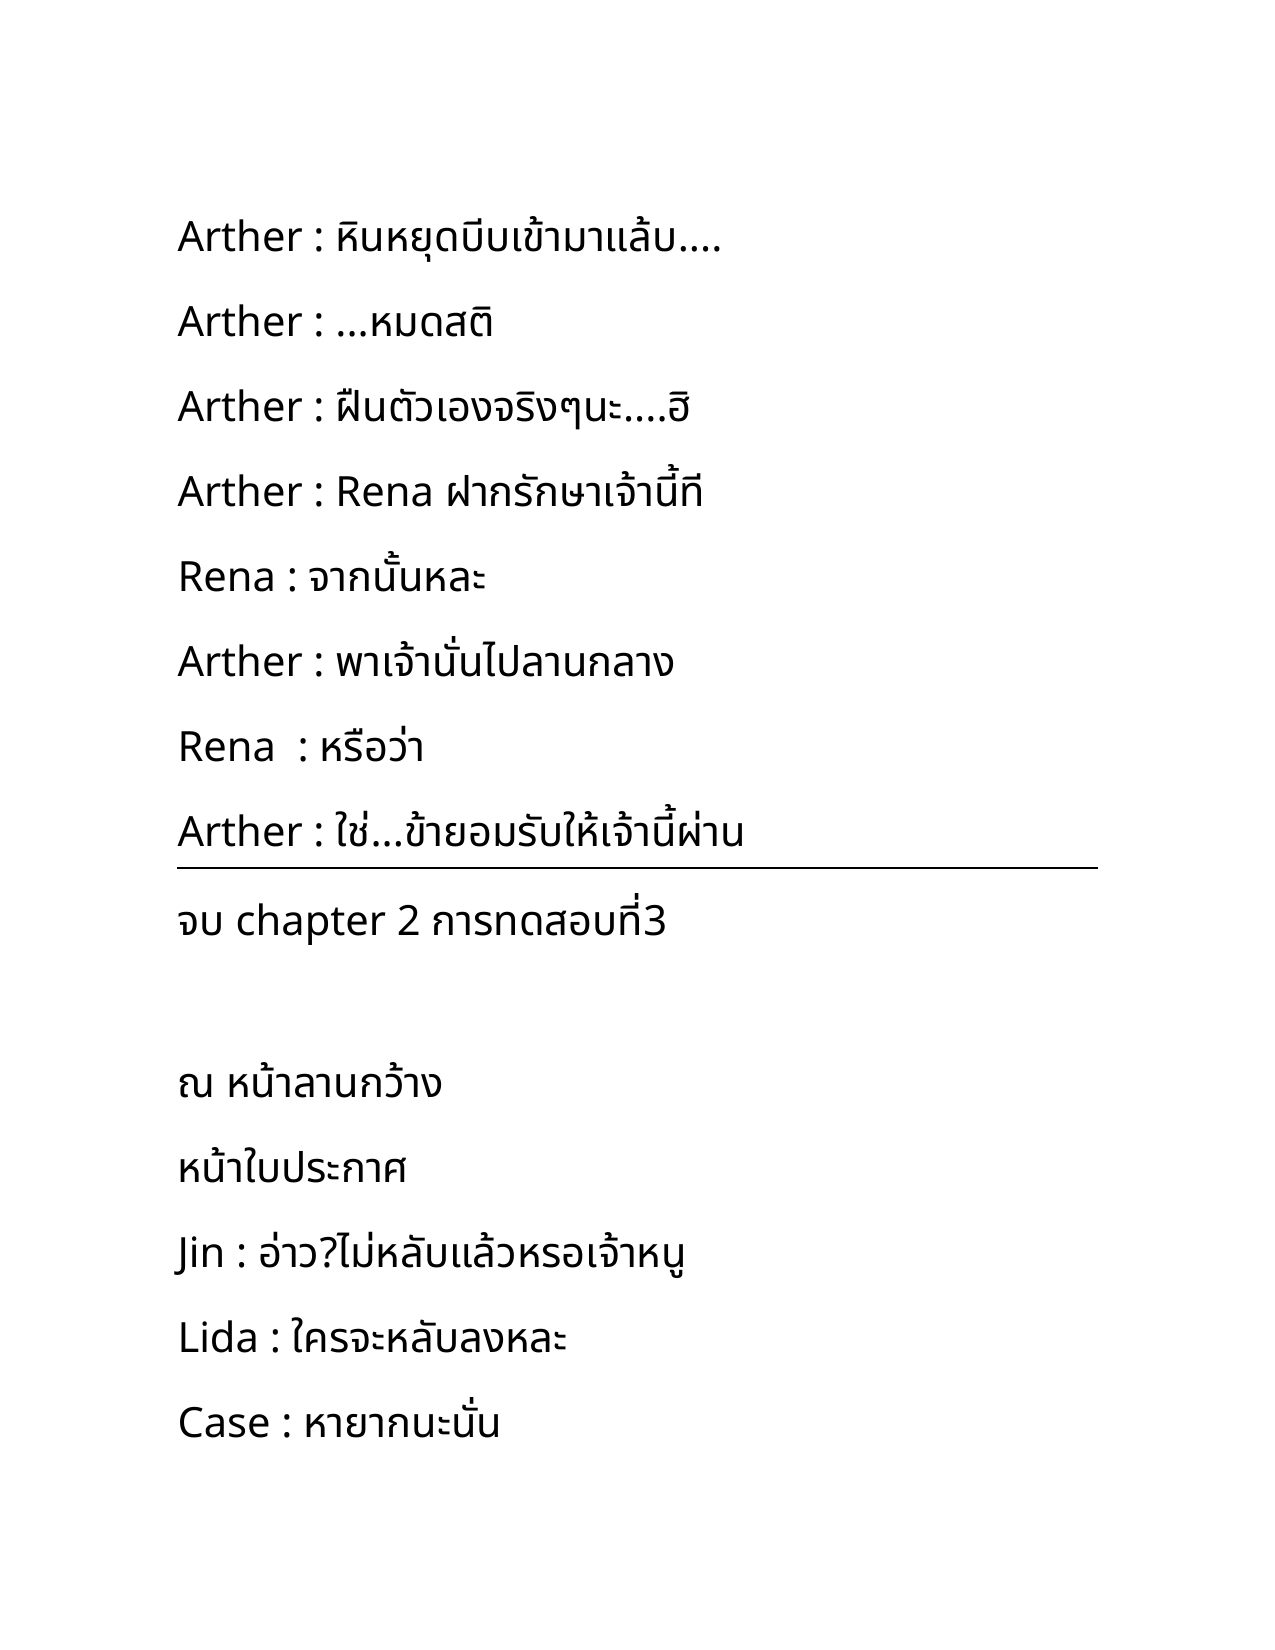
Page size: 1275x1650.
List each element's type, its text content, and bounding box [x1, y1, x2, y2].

text Rena : หรือว่า [177, 717, 1098, 780]
text Arther : หินหยุดบีบเข้ามาแล้บ.... [177, 207, 1098, 270]
text Case : หายากนะนั่น [177, 1392, 1098, 1456]
text หน้าใบประกาศ [177, 1138, 1098, 1201]
text ณ หน้าลานกว้าง [177, 1053, 1098, 1116]
text Arther : พาเจ้านั่นไปลานกลาง [177, 632, 1098, 695]
text Jin : อ่าว?ไม่หลับแล้วหรอเจ้าหนู [177, 1222, 1098, 1286]
text Arther : Rena ฝากรักษาเจ้านี้ที [177, 462, 1098, 525]
text Arther : ฝืนตัวเองจริงๆนะ....ฮิ [177, 377, 1098, 440]
text Rena : จากนั้นหละ [177, 547, 1098, 610]
text จบ chapter 2 การทดสอบที่3 [177, 890, 1098, 954]
text Lida : ใครจะหลับลงหละ [177, 1307, 1098, 1371]
text Arther : ใช่...ข้ายอมรับให้เจ้านี้ผ่าน [177, 802, 1098, 867]
text Arther : ...หมดสติ [177, 292, 1098, 355]
